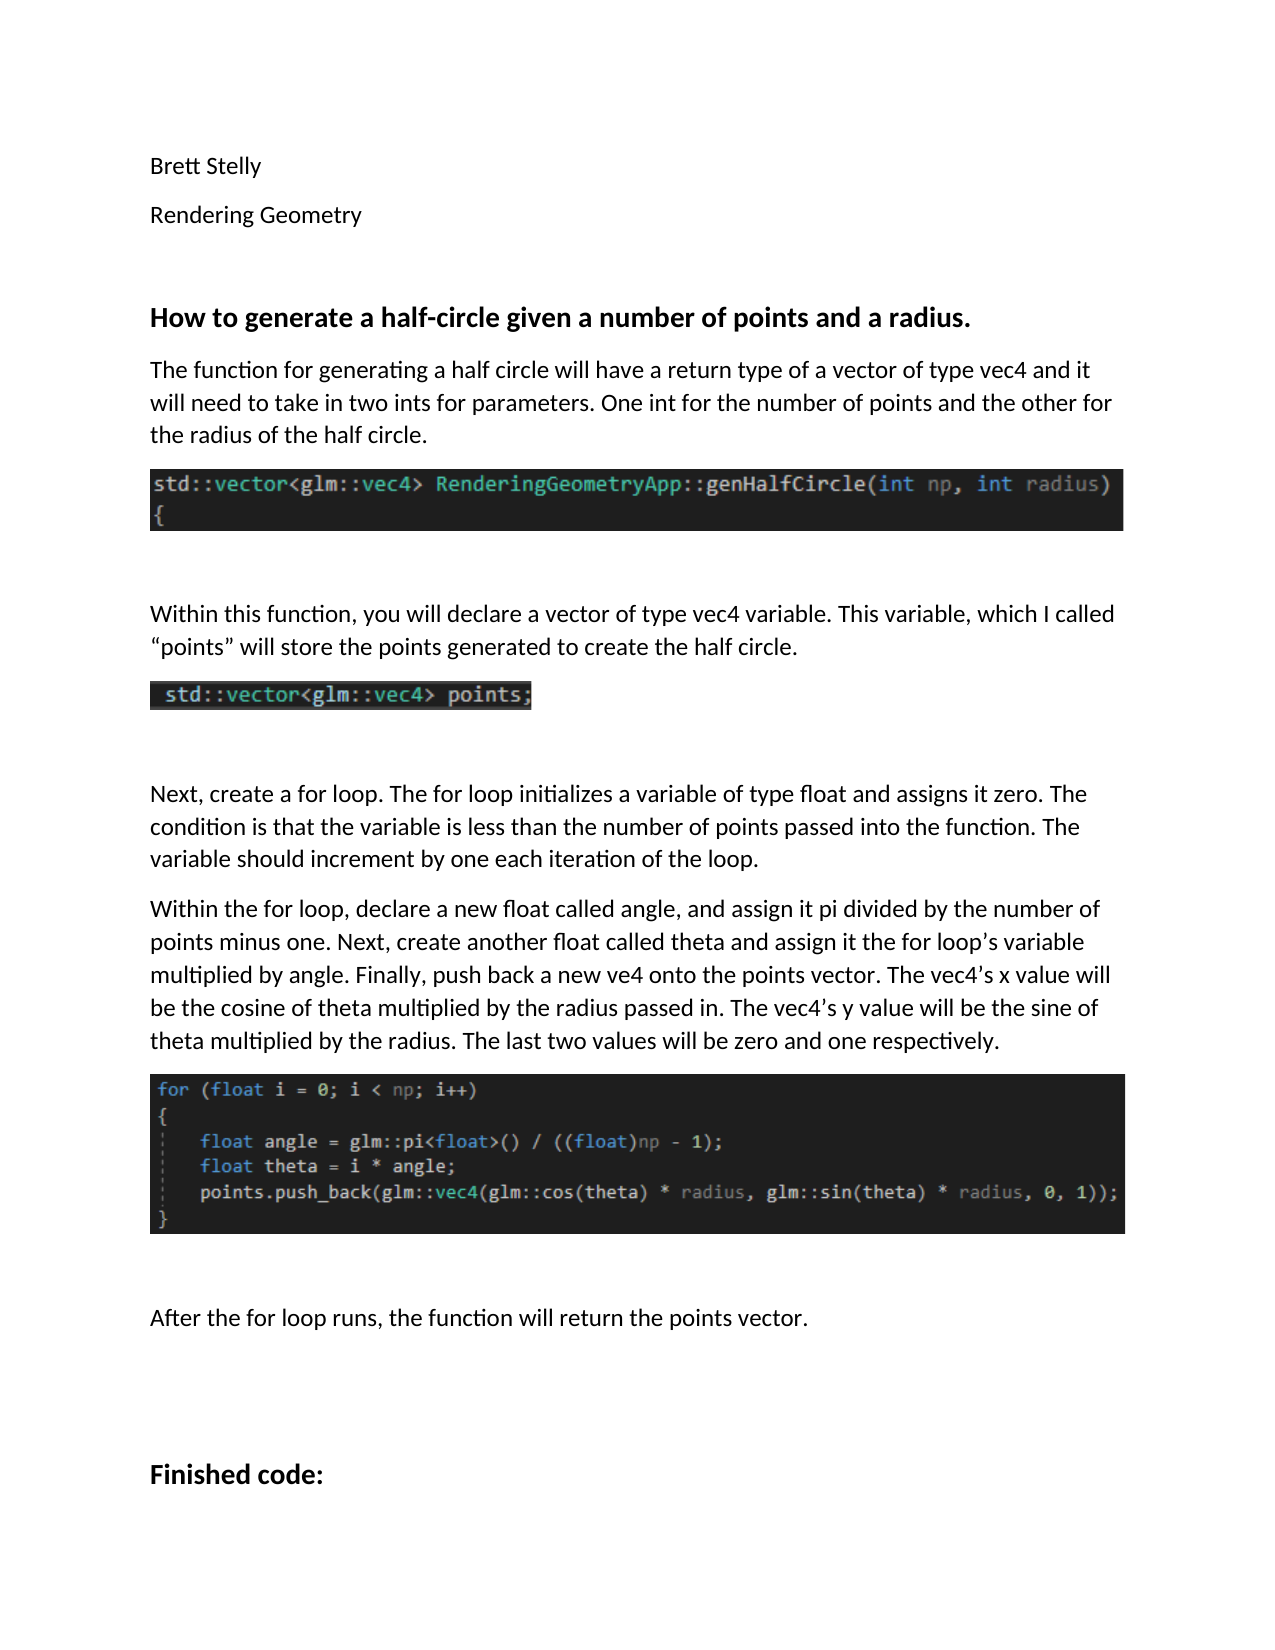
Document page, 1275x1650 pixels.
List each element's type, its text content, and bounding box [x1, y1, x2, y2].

text Brett Stelly [150, 150, 1125, 181]
picture [150, 1074, 1125, 1234]
picture [150, 469, 1124, 531]
text Rendering Geometry [150, 199, 1125, 230]
text Within the for loop, declare a new float called angle, and assign it pi divided by the number of points minus one. Next, create another float called theta and assign it the for loop’s variable multiplied by angle. Finally, push back a new ve4 onto the points vector. The vec4’s x value will be the cosine of theta multiplied by the radius passed in. The vec4’s y value will be the sine of theta multiplied by the radius. The last two values will be zero and one respectively. [150, 893, 1125, 1055]
text Within this function, you will declare a vector of type vec4 variable. This variable, which I called “points” will store the points generated to create the half circle. [150, 599, 1125, 662]
text How to generate a half-circle given a number of points and a radius. [150, 299, 1125, 334]
text Next, create a for loop. The for loop initializes a variable of type float and assigns it zero. The condition is that the variable is less than the number of points passed into the function. The variable should increment by one each iteration of the loop. [150, 778, 1125, 874]
text After the for loop runs, the function will return the points vector. [150, 1302, 1125, 1332]
text Finished code: [150, 1456, 1125, 1492]
text The function for generating a half circle will have a return type of a vector of type vec4 and it will need to take in two ints for parameters. One int for the number of points and the other for the radius of the half circle. [150, 354, 1125, 450]
picture [150, 681, 532, 710]
